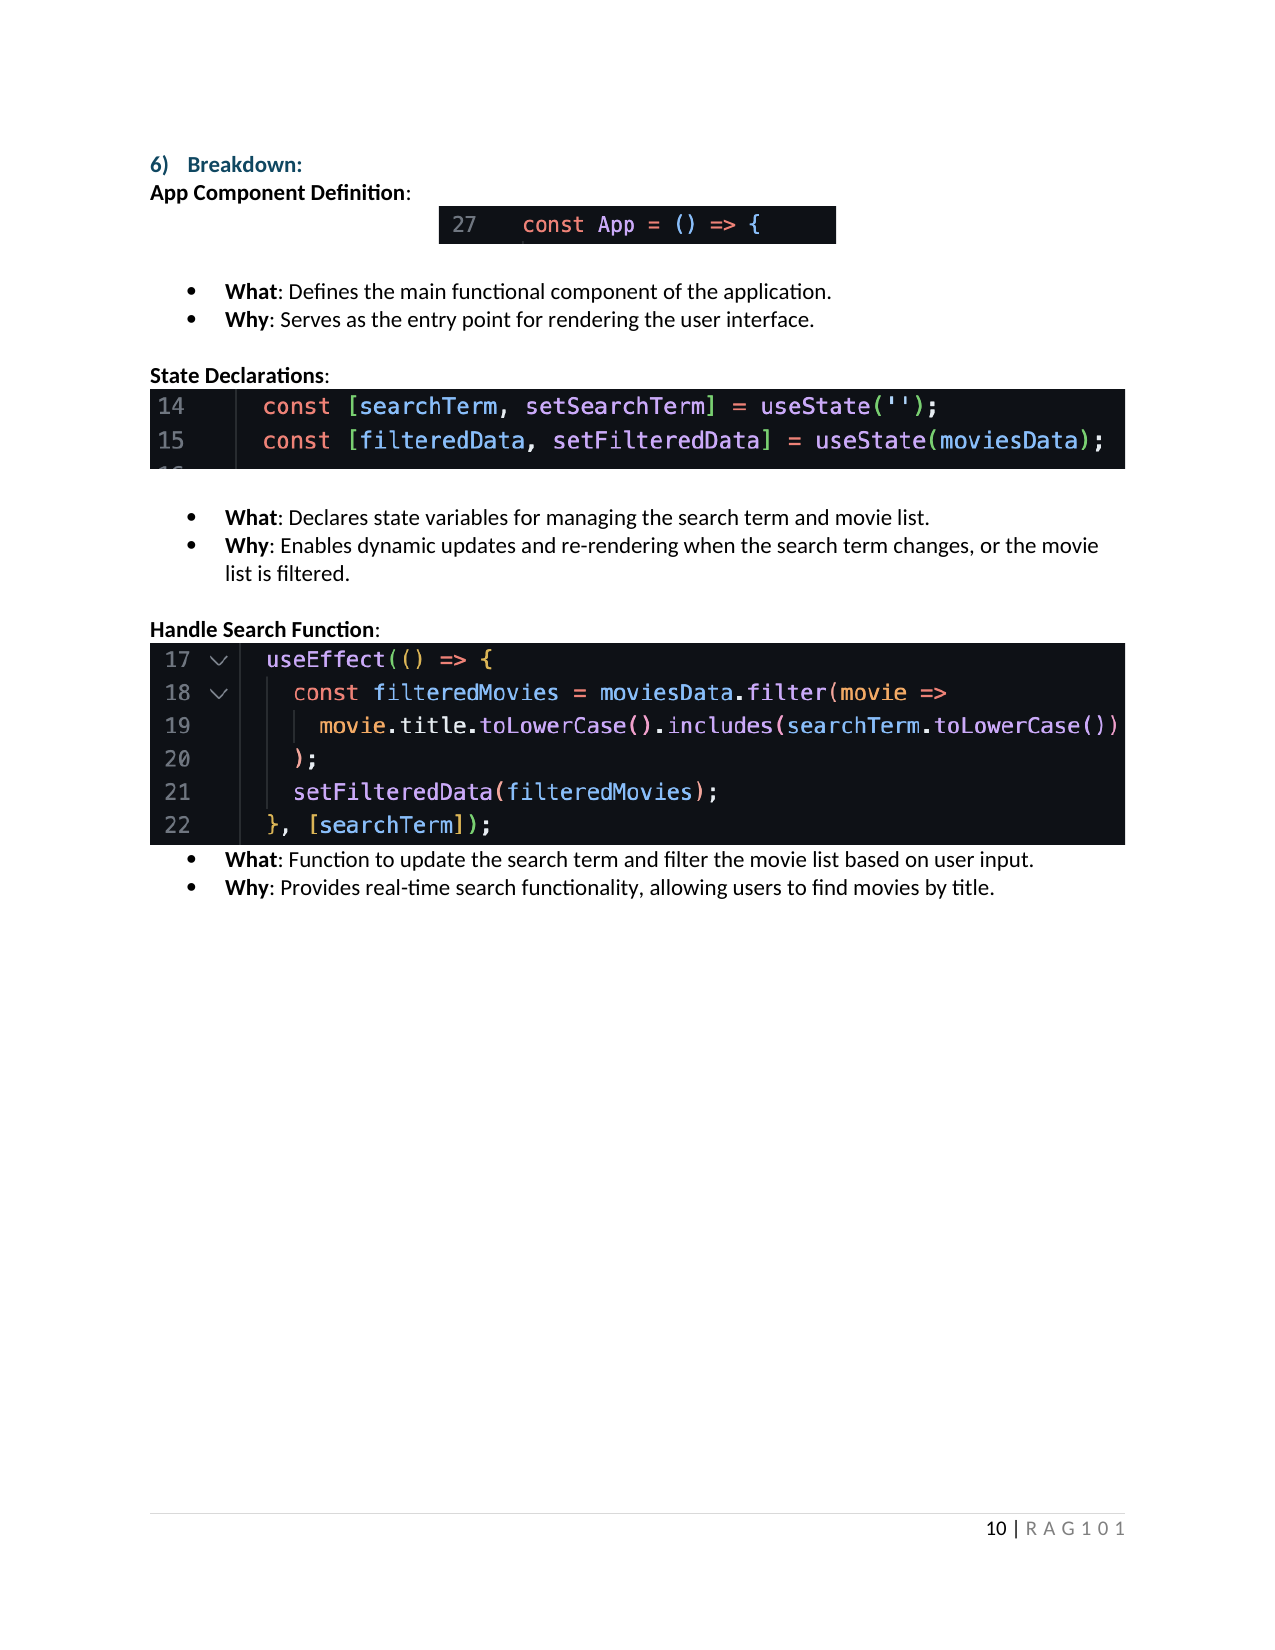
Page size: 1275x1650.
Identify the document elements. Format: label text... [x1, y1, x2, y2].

text App Component Definition: [150, 178, 1125, 206]
subtitle Breakdown: [150, 150, 1125, 178]
text Handle Search Function: [150, 615, 1125, 643]
picture [438, 206, 837, 244]
list Why: Provides real-time search functionality, allowing users to find movies by title. [187, 873, 1125, 901]
text State Declarations: [150, 361, 1125, 389]
list Why: Enables dynamic updates and re-rendering when the search term changes, or the movie list is filtered. [187, 531, 1125, 587]
list What: Defines the main functional component of the application. [187, 277, 1125, 305]
list Why: Serves as the entry point for rendering the user interface. [187, 305, 1125, 333]
list What: Function to update the search term and filter the movie list based on user input. [187, 845, 1125, 873]
picture [150, 389, 1125, 469]
list What: Declares state variables for managing the search term and movie list. [187, 503, 1125, 531]
picture [150, 643, 1125, 845]
